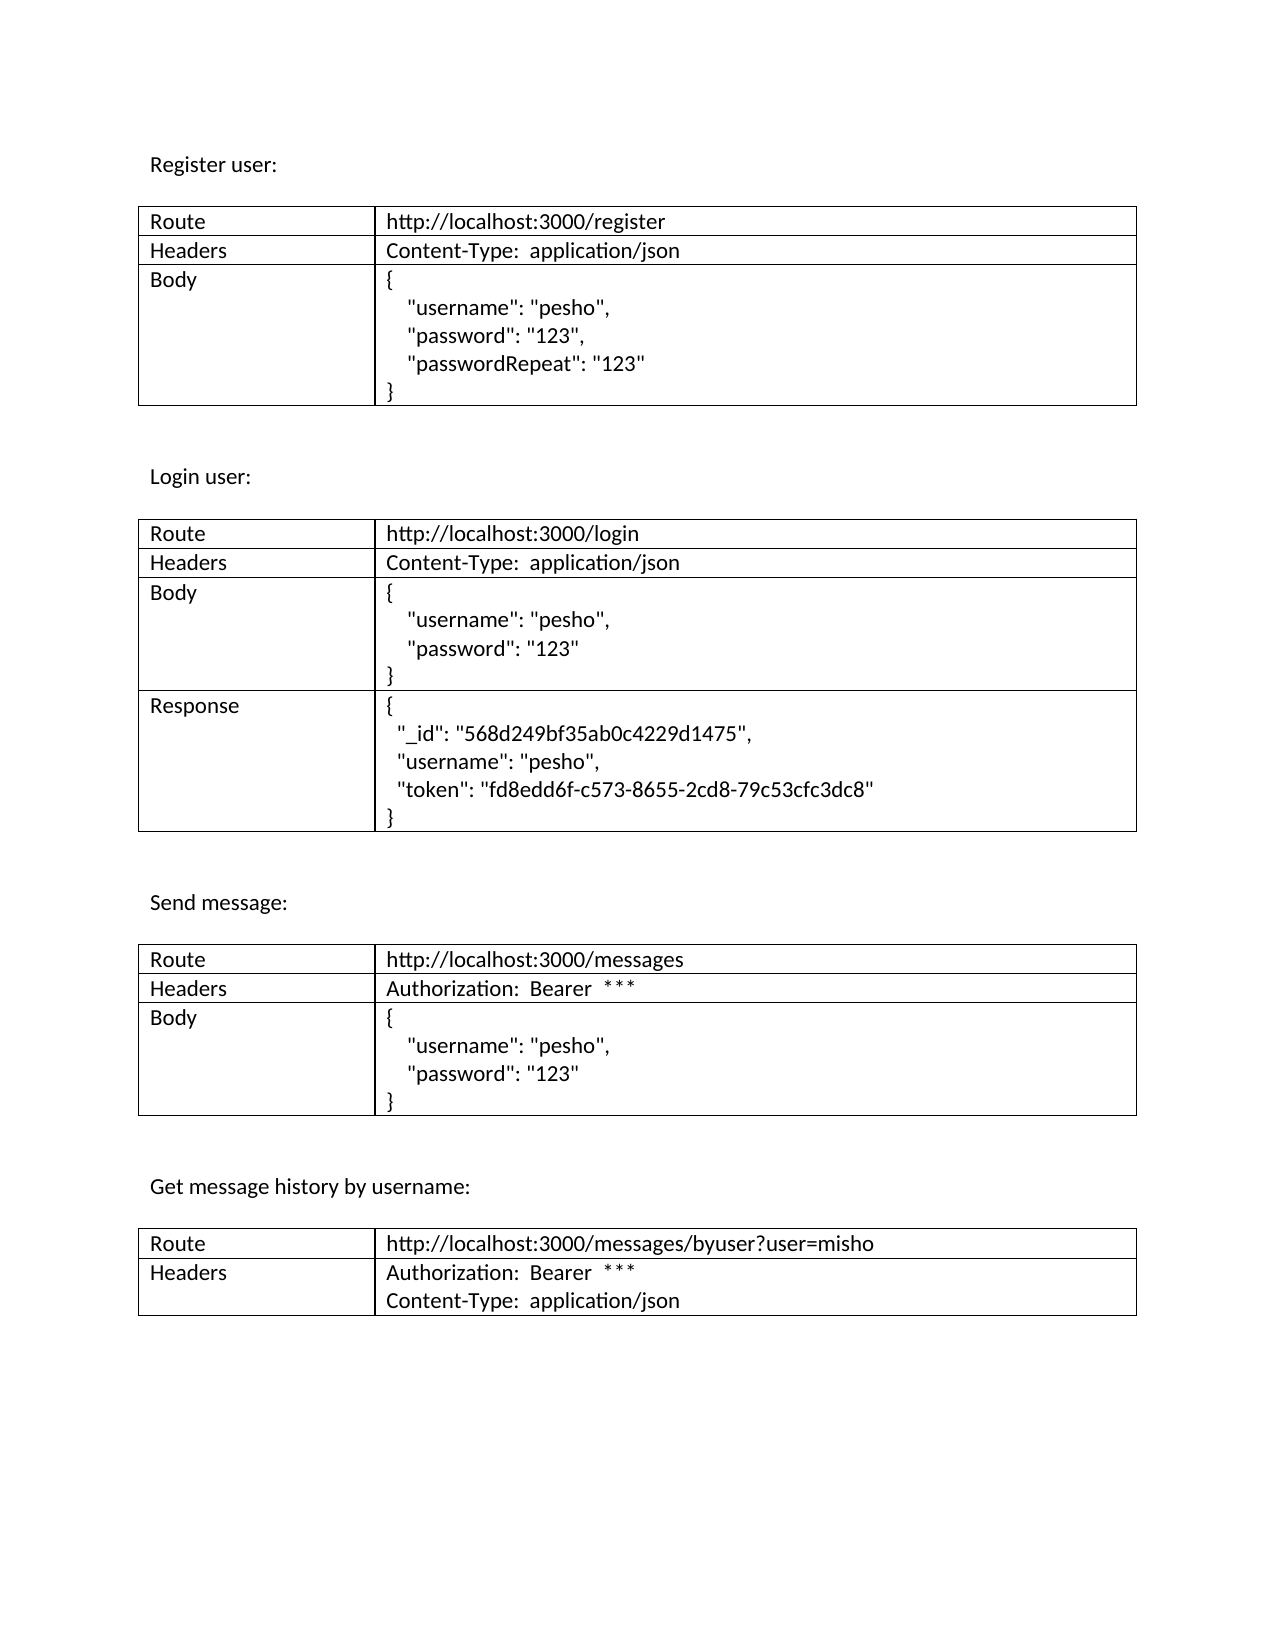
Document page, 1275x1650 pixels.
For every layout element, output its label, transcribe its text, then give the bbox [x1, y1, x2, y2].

table_cell Content-Type: application/json [376, 549, 1136, 577]
table_cell Body [139, 578, 374, 690]
table_cell Authorization: Bearer *** [376, 974, 1136, 1002]
table_cell Content-Type: application/json [376, 236, 1136, 264]
table_header http://localhost:3000/login [376, 520, 1136, 547]
table_cell { "username": "pesho", "password": "123", "passwordRepeat": "123" } [376, 265, 1136, 405]
text Login user: [150, 462, 1125, 490]
table_header Route [139, 207, 374, 235]
table_cell { "username": "pesho", "password": "123" } [376, 1003, 1136, 1115]
table_header Route [139, 520, 374, 547]
table_cell Headers [139, 1259, 374, 1314]
table_cell Authorization: Bearer *** Content-Type: application/json [376, 1259, 1136, 1314]
table_cell Headers [139, 236, 374, 264]
table_header http://localhost:3000/messages/byuser?user=misho [376, 1229, 1136, 1257]
table_cell Body [139, 1003, 374, 1115]
table_cell Headers [139, 974, 374, 1002]
text Register user: [150, 150, 1125, 178]
table_header http://localhost:3000/messages [376, 945, 1136, 973]
text Send message: [150, 888, 1125, 916]
table_header http://localhost:3000/register [376, 207, 1136, 235]
table_cell Headers [139, 549, 374, 577]
table_cell { "username": "pesho", "password": "123" } [376, 578, 1136, 690]
text Get message history by username: [150, 1172, 1125, 1200]
table_cell Body [139, 265, 374, 405]
table_header Route [139, 1229, 374, 1257]
table_cell Response [139, 691, 374, 831]
table_cell { "_id": "568d249bf35ab0c4229d1475", "username": "pesho", "token": "fd8edd6f-c573-8655-2cd8-79c53cfc3dc8" } [376, 691, 1136, 831]
table_header Route [139, 945, 374, 973]
